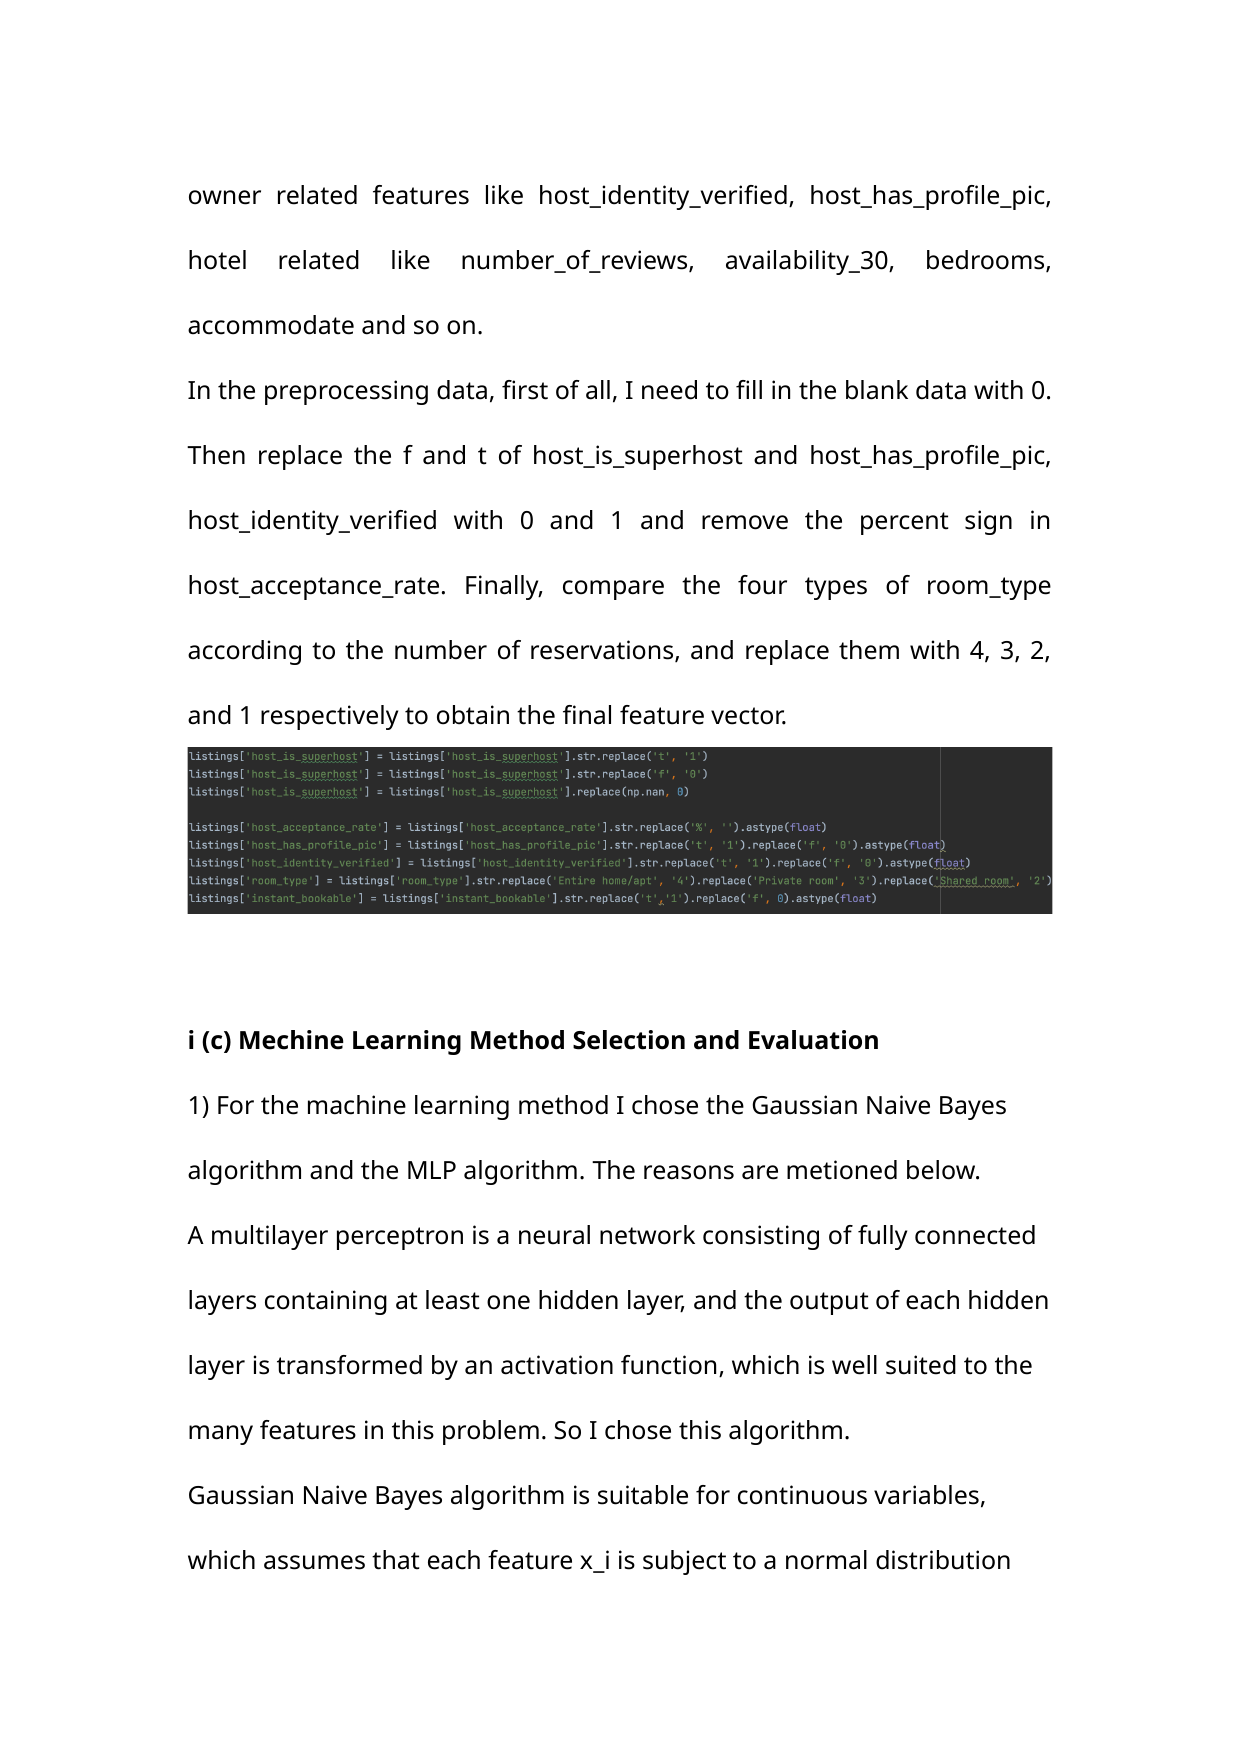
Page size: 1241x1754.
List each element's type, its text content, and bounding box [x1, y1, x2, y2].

text A multilayer perceptron is a neural network consisting of fully connected layers containing at least one hidden layer, and the output of each hidden layer is transformed by an activation function, which is well suited to the many features in this problem. So I chose this algorithm. [187, 1202, 1053, 1462]
list For the machine learning method I chose the Gaussian Naive Bayes algorithm and the MLP algorithm. The reasons are metioned below. [187, 1072, 1053, 1202]
list In the preprocessing data, first of all, I need to fill in the blank data with 0. Then replace the f and t of host_is_superhost and host_has_profile_pic, host_identity_verified with 0 and 1 and remove the percent sign in host_acceptance_rate. Finally, compare the four types of room_type according to the number of reservations, and replace them with 4, 3, 2, and 1 respectively to obtain the final feature vector. [187, 357, 1053, 747]
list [187, 162, 1053, 357]
text i (c) Mechine Learning Method Selection and Evaluation [187, 1007, 1053, 1072]
picture [187, 747, 1053, 914]
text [187, 1462, 1053, 1592]
